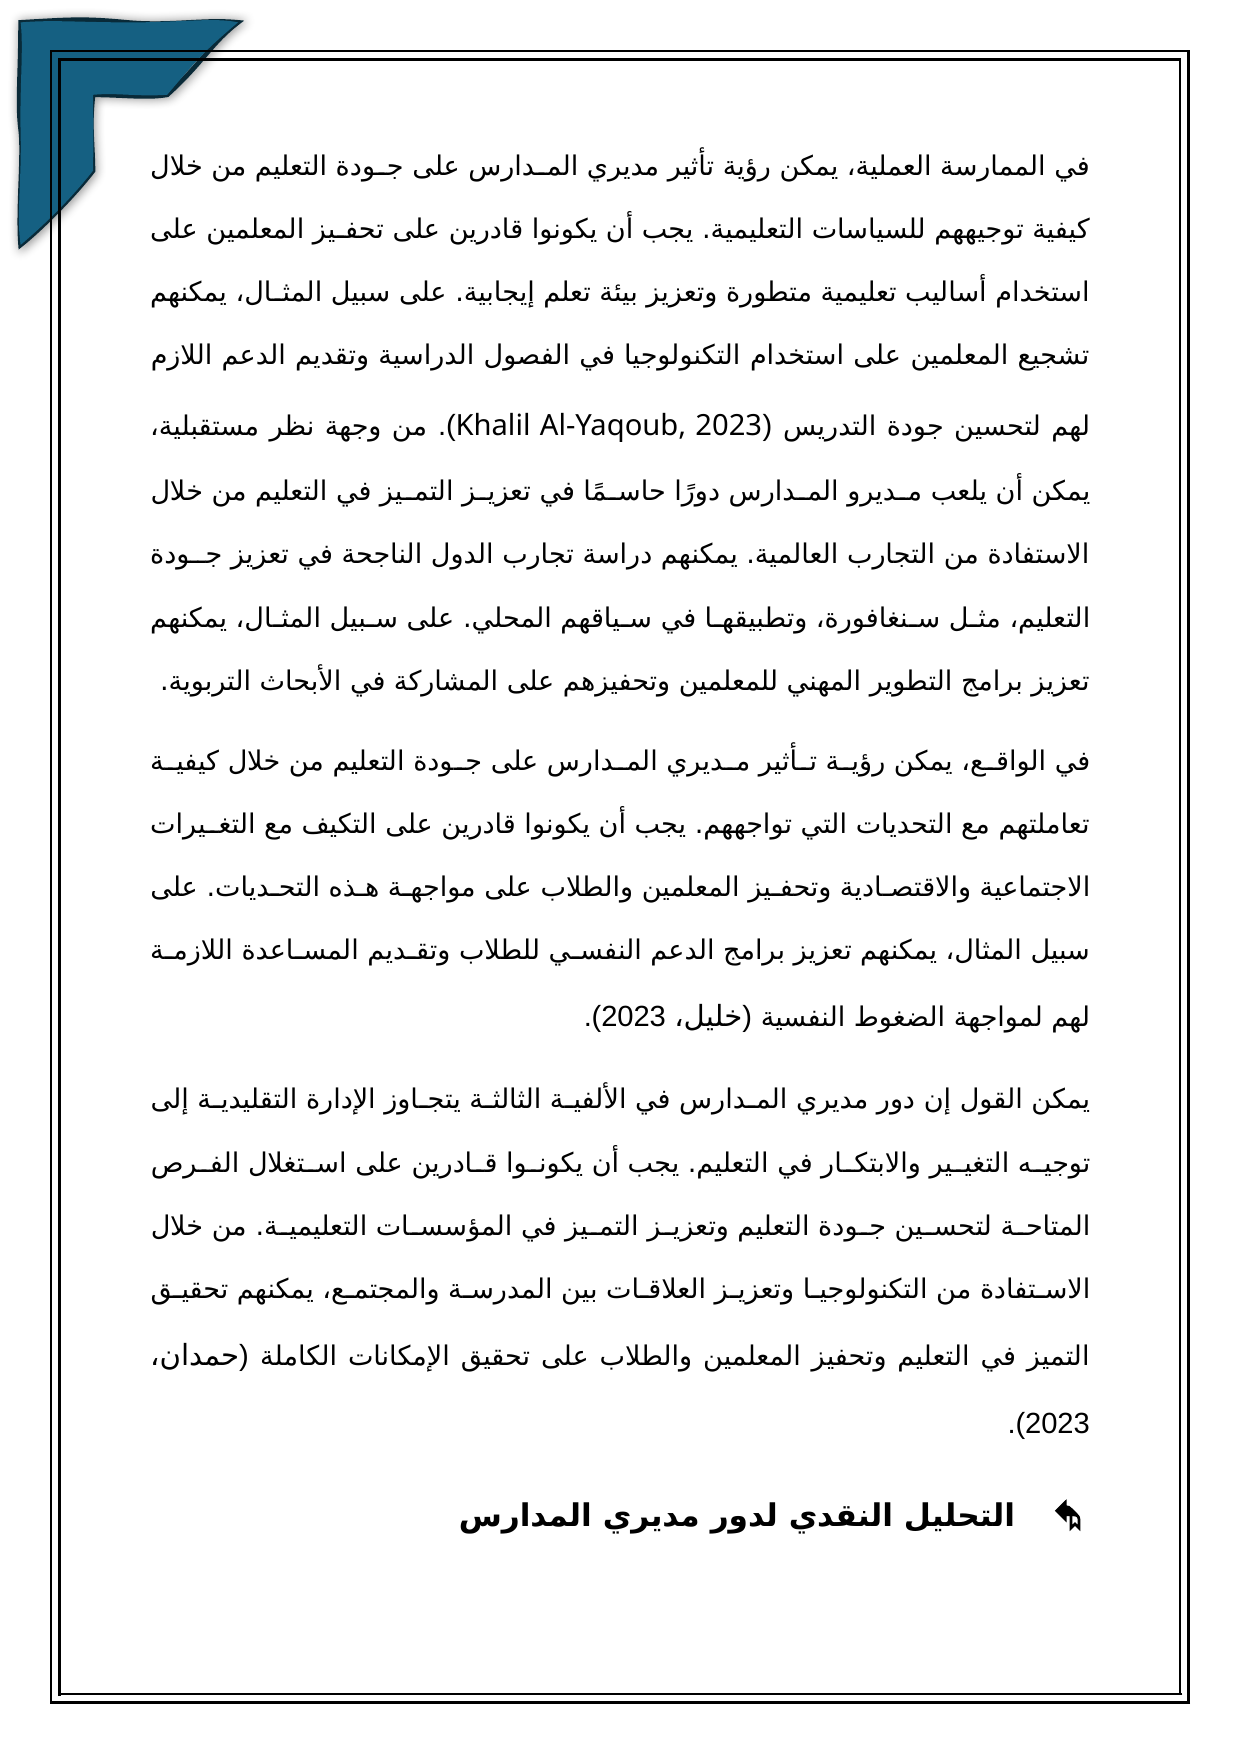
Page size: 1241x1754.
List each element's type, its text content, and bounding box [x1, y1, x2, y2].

text في الممارسة العملية، يمكن رؤية تأثير مديري المدارس على جودة التعليم من خلال كيفية توجيههم للسياسات التعليمية. يجب أن يكونوا قادرين على تحفيز المعلمين على استخدام أساليب تعليمية متطورة وتعزيز بيئة تعلم إيجابية. على سبيل المثال، يمكنهم تشجيع المعلمين على استخدام التكنولوجيا في الفصول الدراسية وتقديم الدعم اللازم لهم لتحسين جودة التدريس (Khalil Al-Yaqoub, 2023). من وجهة نظر مستقبلية، يمكن أن يلعب مديرو المدارس دورًا حاسمًا في تعزيز التميز في التعليم من خلال الاستفادة من التجارب العالمية. يمكنهم دراسة تجارب الدول الناجحة في تعزيز جودة التعليم، مثل سنغافورة، وتطبيقها في سياقهم المحلي. على سبيل المثال، يمكنهم تعزيز برامج التطوير المهني للمعلمين وتحفيزهم على المشاركة في الأبحاث التربوية. [150, 150, 1090, 697]
list التحليل النقدي لدور مديري المدارس [150, 1498, 1053, 1534]
text في الواقع، يمكن رؤية تأثير مديري المدارس على جودة التعليم من خلال كيفية تعاملتهم مع التحديات التي تواجههم. يجب أن يكونوا قادرين على التكيف مع التغيرات الاجتماعية والاقتصادية وتحفيز المعلمين والطلاب على مواجهة هذه التحديات. على سبيل المثال، يمكنهم تعزيز برامج الدعم النفسي للطلاب وتقديم المساعدة اللازمة لهم لمواجهة الضغوط النفسية (خليل، 2023). [150, 745, 1090, 1033]
text يمكن القول إن دور مديري المدارس في الألفية الثالثة يتجاوز الإدارة التقليدية إلى توجيه التغيير والابتكار في التعليم. يجب أن يكونوا قادرين على استغلال الفرص المتاحة لتحسين جودة التعليم وتعزيز التميز في المؤسسات التعليمية. من خلال الاستفادة من التكنولوجيا وتعزيز العلاقات بين المدرسة والمجتمع، يمكنهم تحقيق التميز في التعليم وتحفيز المعلمين والطلاب على تحقيق الإمكانات الكاملة (حمدان، 2023). [150, 1084, 1090, 1439]
